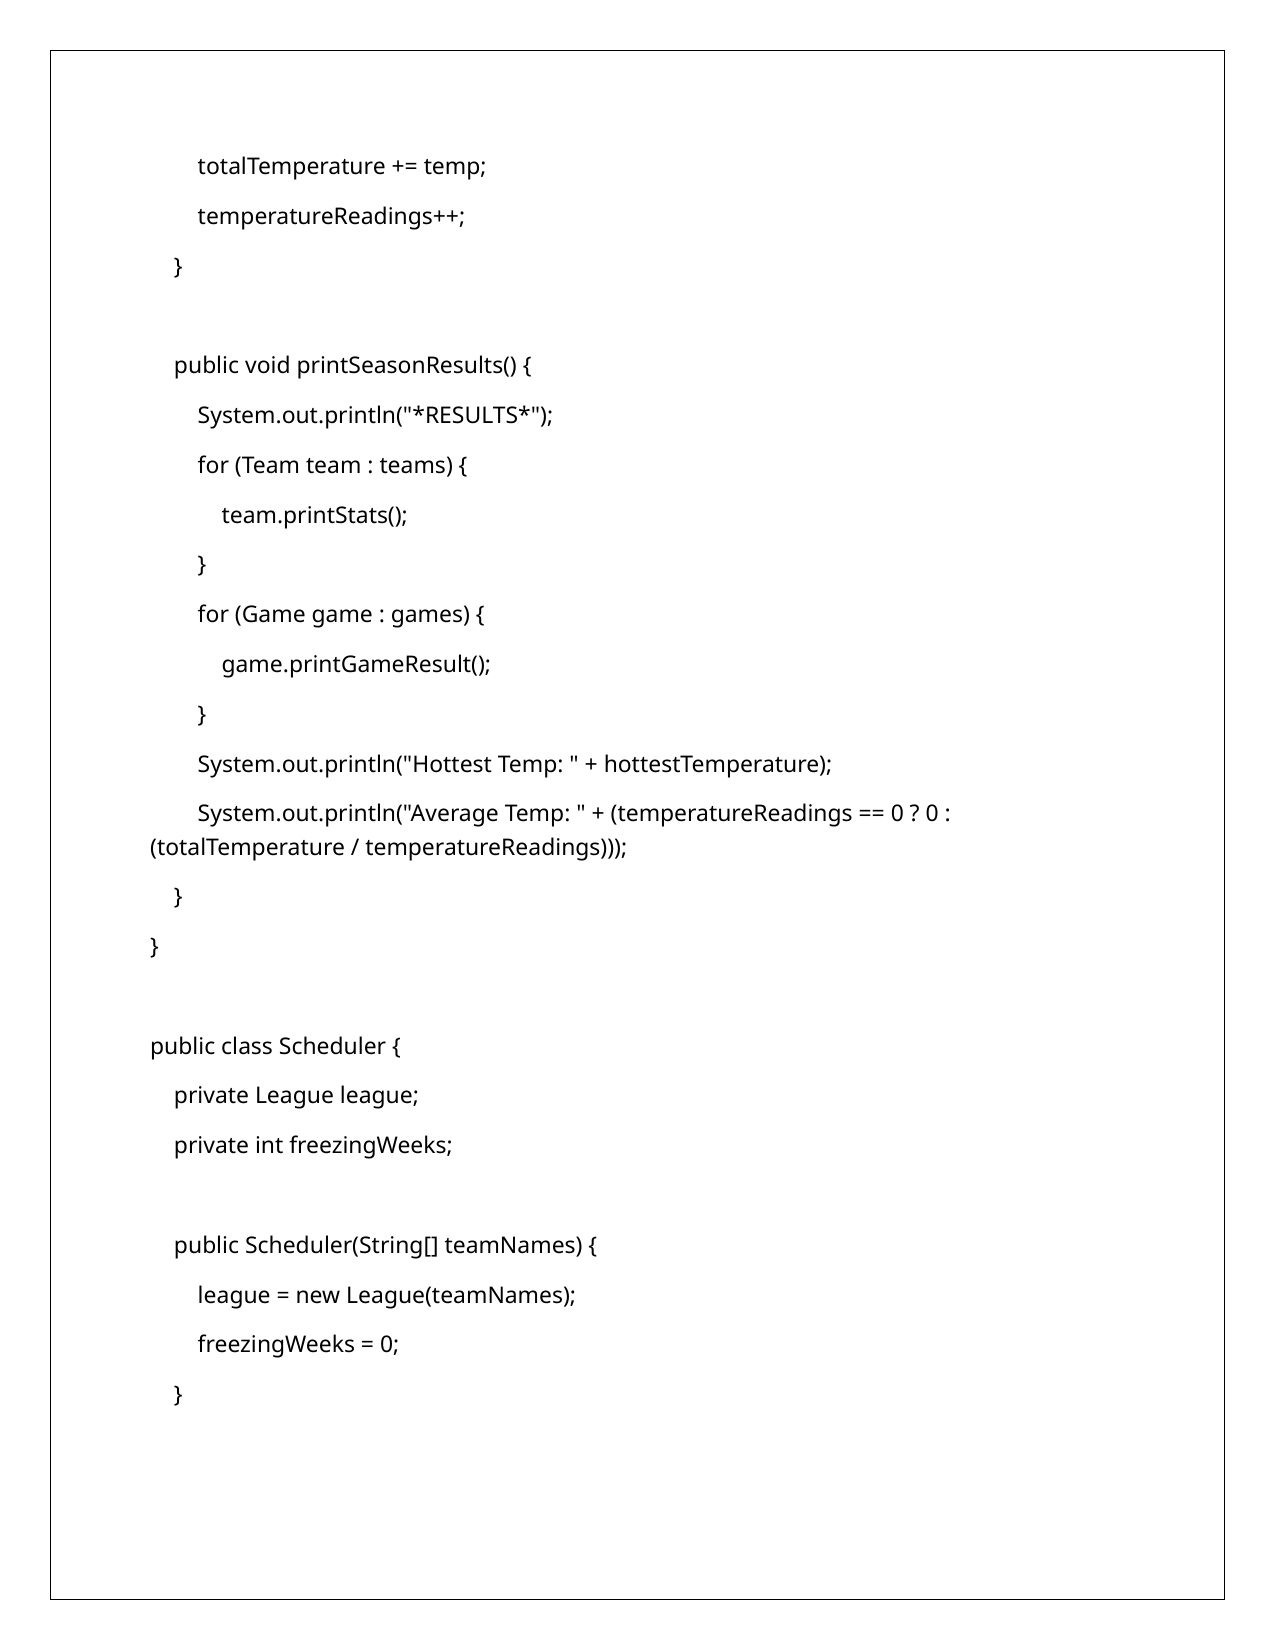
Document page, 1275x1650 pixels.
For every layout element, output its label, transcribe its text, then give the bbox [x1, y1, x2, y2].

text private int freezingWeeks; [150, 1129, 1125, 1160]
text System.out.println("Hottest Temp: " + hottestTemperature); [150, 747, 1125, 779]
text System.out.println("Average Temp: " + (temperatureReadings == 0 ? 0 : (totalTemperature / temperatureReadings))); [150, 797, 1125, 862]
text game.printGameResult(); [150, 648, 1125, 679]
text team.printStats(); [150, 498, 1125, 530]
text private League league; [150, 1079, 1125, 1111]
text } [150, 249, 1125, 281]
text System.out.println("*RESULTS*"); [150, 399, 1125, 430]
text public class Scheduler { [150, 1029, 1125, 1061]
text freezingWeeks = 0; [150, 1328, 1125, 1359]
text public void printSeasonResults() { [150, 349, 1125, 380]
text league = new League(teamNames); [150, 1278, 1125, 1310]
text } [150, 930, 1125, 961]
text for (Game game : games) { [150, 598, 1125, 629]
text totalTemperature += temp; [150, 150, 1125, 181]
text } [150, 548, 1125, 579]
text } [150, 880, 1125, 911]
text } [150, 1378, 1125, 1409]
text temperatureReadings++; [150, 200, 1125, 231]
text for (Team team : teams) { [150, 449, 1125, 480]
text public Scheduler(String[] teamNames) { [150, 1229, 1125, 1260]
text } [150, 698, 1125, 729]
